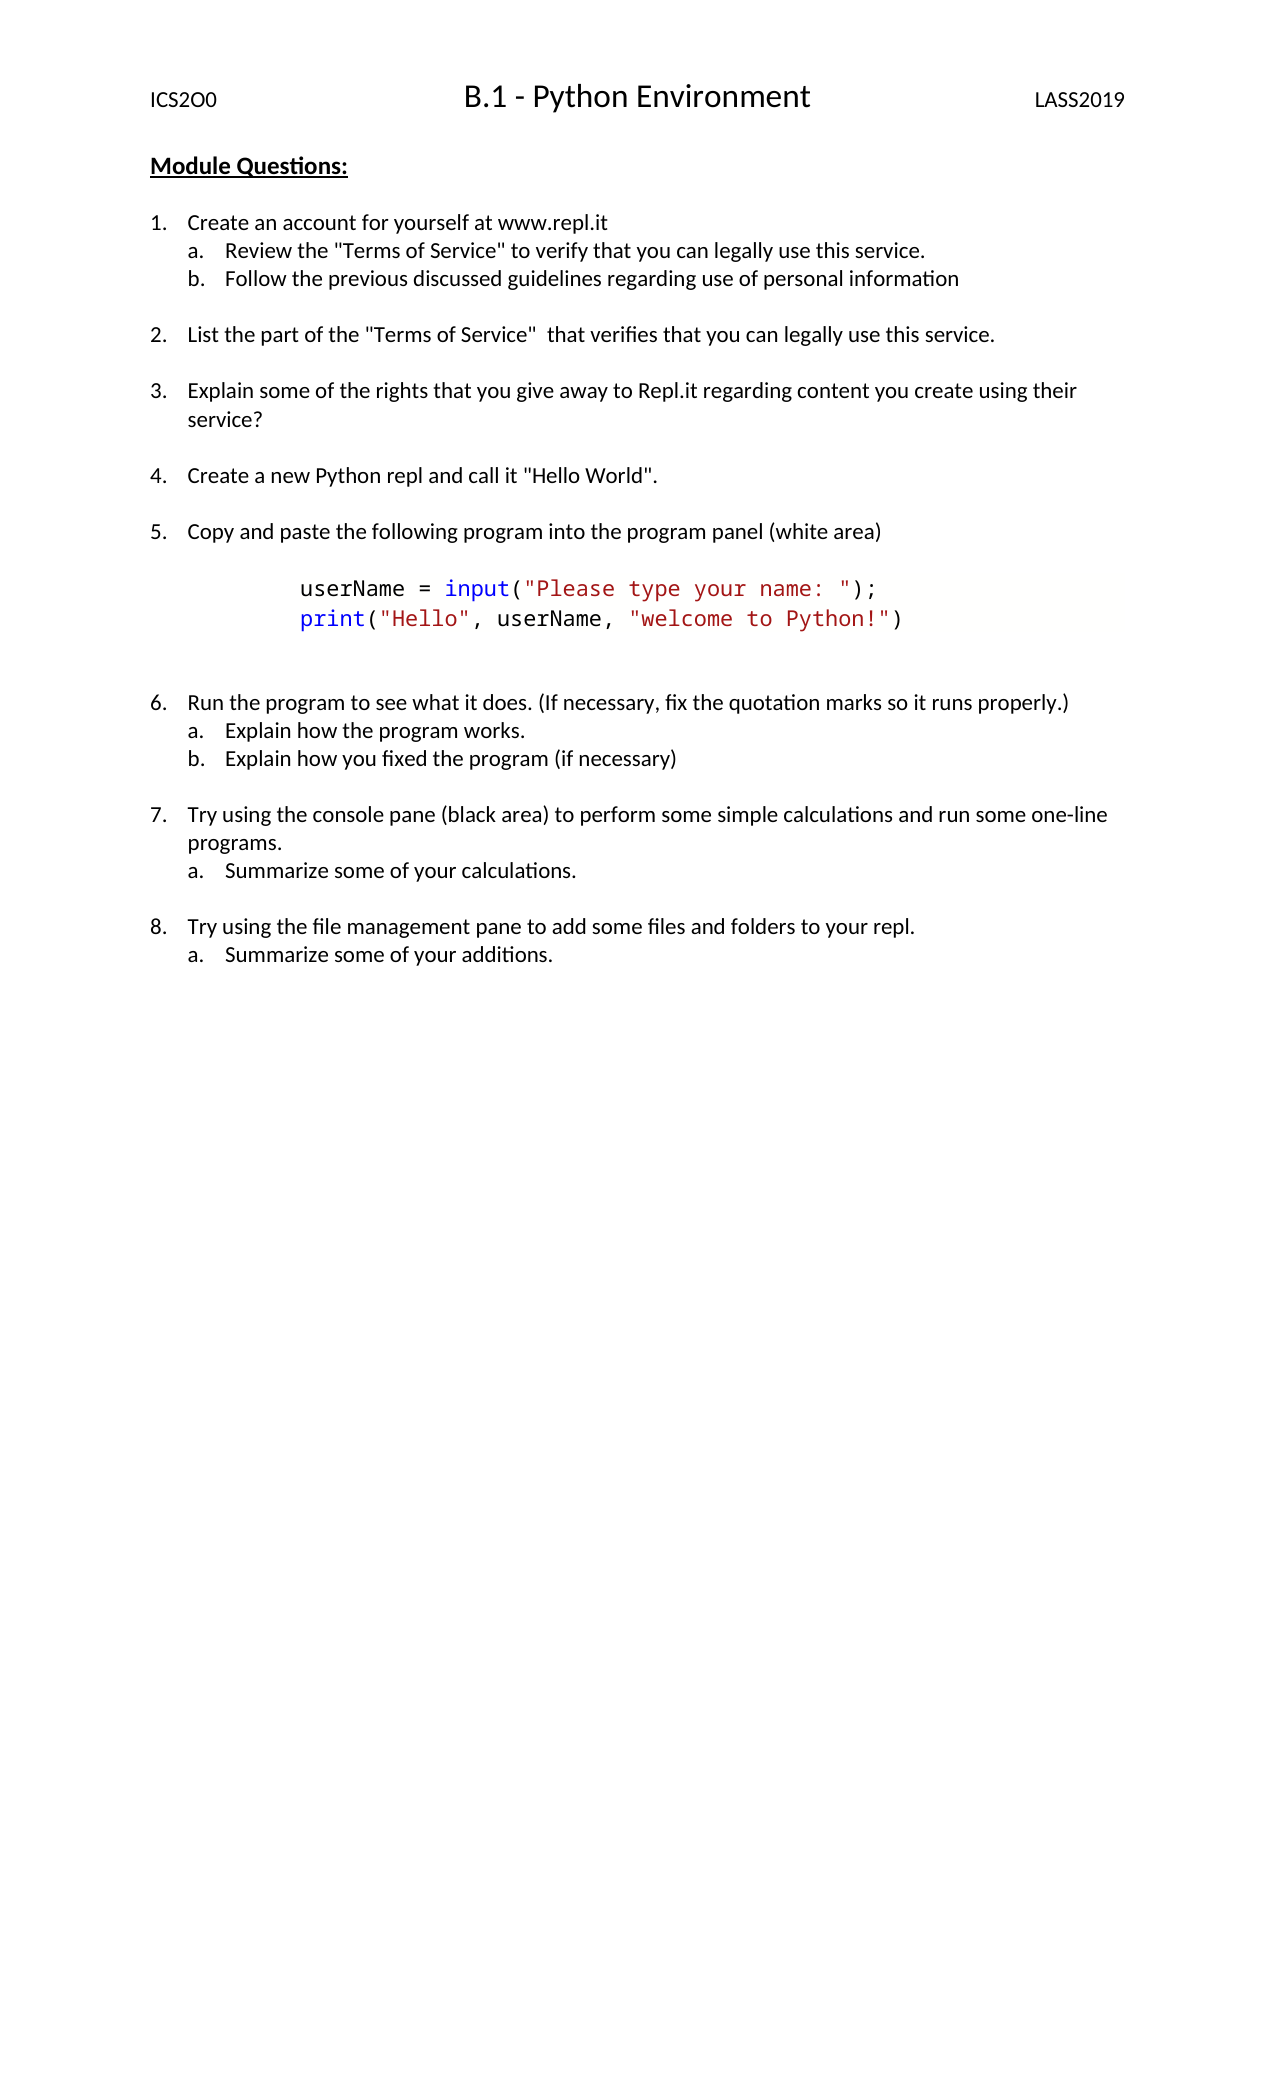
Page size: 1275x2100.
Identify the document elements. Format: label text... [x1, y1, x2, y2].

text print("Hello", userName, "welcome to Python!") [300, 603, 1125, 632]
list Explain how you fixed the program (if necessary) [187, 744, 1125, 772]
list Create an account for yourself at www.repl.it [150, 208, 1125, 237]
text userName = input("Please type your name: "); [300, 573, 1125, 603]
list Summarize some of your additions. [187, 941, 1125, 969]
list Run the program to see what it does. (If necessary, fix the quotation marks so it runs properly.) [150, 688, 1125, 716]
list Review the "Terms of Service" to verify that you can legally use this service. [187, 237, 1125, 264]
list List the part of the "Terms of Service" that verifies that you can legally use this service. [150, 321, 1125, 349]
list Create a new Python repl and call it "Hello World". [150, 461, 1125, 489]
list Try using the file management pane to add some files and folders to your repl. [150, 913, 1125, 941]
list Explain some of the rights that you give away to Repl.it regarding content you create using their service? [150, 377, 1125, 433]
list Summarize some of your calculations. [187, 857, 1125, 884]
list Explain how the program works. [187, 716, 1125, 744]
list Try using the console pane (black area) to perform some simple calculations and run some one-line programs. [150, 801, 1125, 857]
text Module Questions: [150, 150, 1125, 181]
list Copy and paste the following program into the program panel (white area) [150, 517, 1125, 545]
list Follow the previous discussed guidelines regarding use of personal information [187, 264, 1125, 293]
